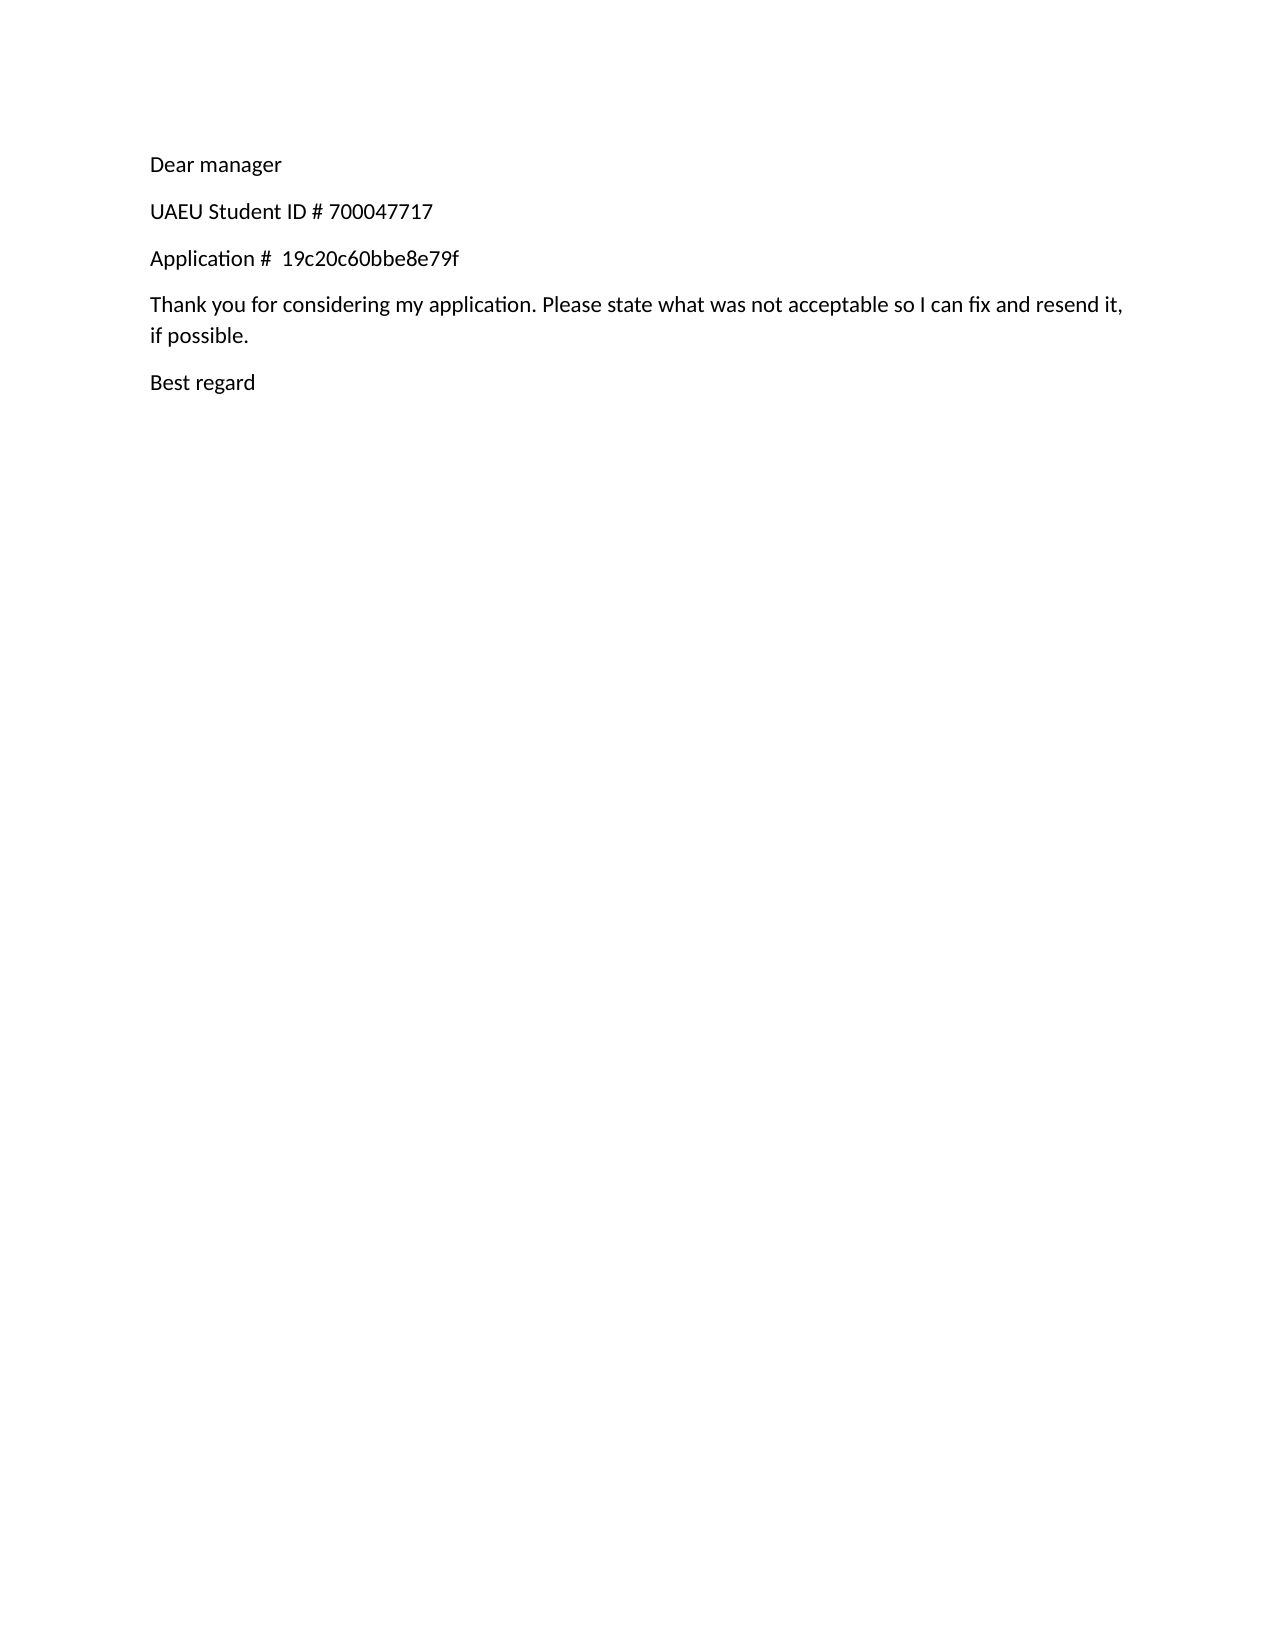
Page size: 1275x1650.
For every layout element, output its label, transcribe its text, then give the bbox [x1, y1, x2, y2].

text Thank you for considering my application. Please state what was not acceptable so I can fix and resend it, if possible. [150, 291, 1125, 349]
text Dear manager [150, 150, 1125, 178]
text UAEU Student ID # 700047717 [150, 197, 1125, 225]
text Application # 19c20c60bbe8e79f [150, 244, 1125, 272]
text Best regard [150, 368, 1125, 396]
